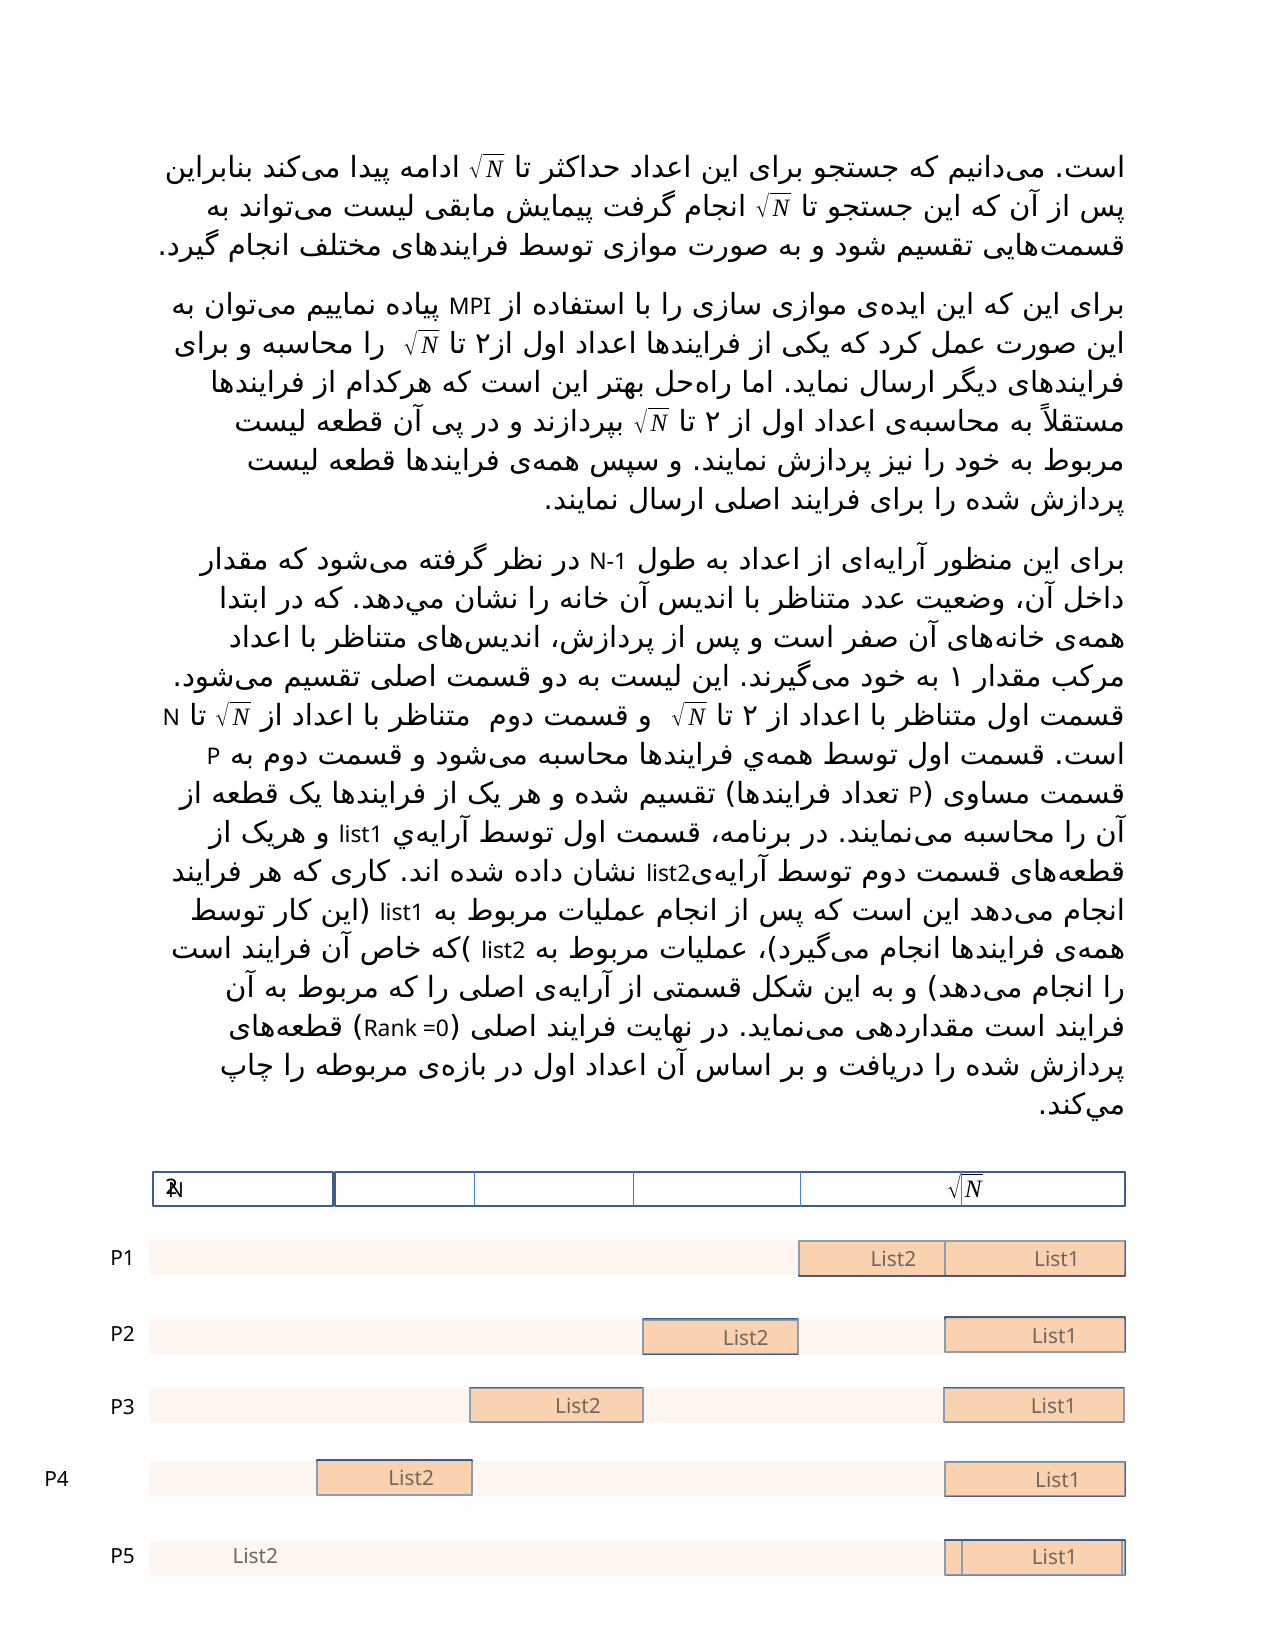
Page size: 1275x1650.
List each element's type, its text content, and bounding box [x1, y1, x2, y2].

text برای این که این ایده‌ی موازی سازی را با استفاده از MPI پیاده نماییم می‌توان به این صورت عمل کرد که یکی از فرایند‌ها اعداد اول از۲ تا را محاسبه و برای فرایندهای دیگر ارسال نماید. اما راه‌حل بهتر این است که هرکدام از فرایند‌ها مستقلاً به محاسبه‌ی اعداد اول از ۲ تا بپردازند و در پی آن قطعه لیست مربوط به خود را نیز پردازش نمایند. و سپس همه‌ی فرایند‌ها قطعه لیست پردازش شده را برای فرایند اصلی ارسال نمایند. [150, 288, 1125, 516]
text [150, 150, 1125, 262]
text برای این منظور آرایه‌ای از اعداد به طول N-1 در نظر گرفته می‌شود که مقدار داخل آن، وضعیت عدد متناظر با اندیس آن خانه را نشان مي‌دهد. که در ابتدا همه‌ی خانه‌های آن صفر است و پس از پردازش، اندیس‌های متناظر با اعداد مرکب مقدار ۱ به خود می‌گیرند. این لیست به دو قسمت اصلی تقسیم می‌شود. قسمت اول متناظر با اعداد از ۲ تا و قسمت دوم متناظر با اعداد از تا N است. قسمت اول توسط همه‌ي فرایند‌ها محاسبه می‌شود و قسمت دوم به P قسمت مساوی (P تعداد فرایند‌ها) تقسیم شده و هر یک از فرایند‌ها یک قطعه از آن را محاسبه می‌نمایند. در برنامه، قسمت اول توسط آرایه‌ي list1 و هریک از قطعه‌های قسمت دوم توسط آرایه‌یlist2 نشان داده شده اند. کاری که هر فرایند انجام می‌دهد این است که پس از انجام عملیات مربوط به list1 (این کار توسط همه‌ی فرایند‌ها انجام می‌گیرد)، عملیات مربوط به list2 )که خاص آن فرایند است را انجام می‌دهد) و به این شکل قسمتی از آرایه‌ی اصلی را که مربوط به آن فرایند است مقداردهی می‌نماید. در نهایت فرایند اصلی (Rank =0) قطعه‌های پردازش شده را دریافت و بر اساس آن اعداد اول در بازه‌‌ی مربوطه را چاپ مي‌کند. [150, 542, 1125, 1122]
